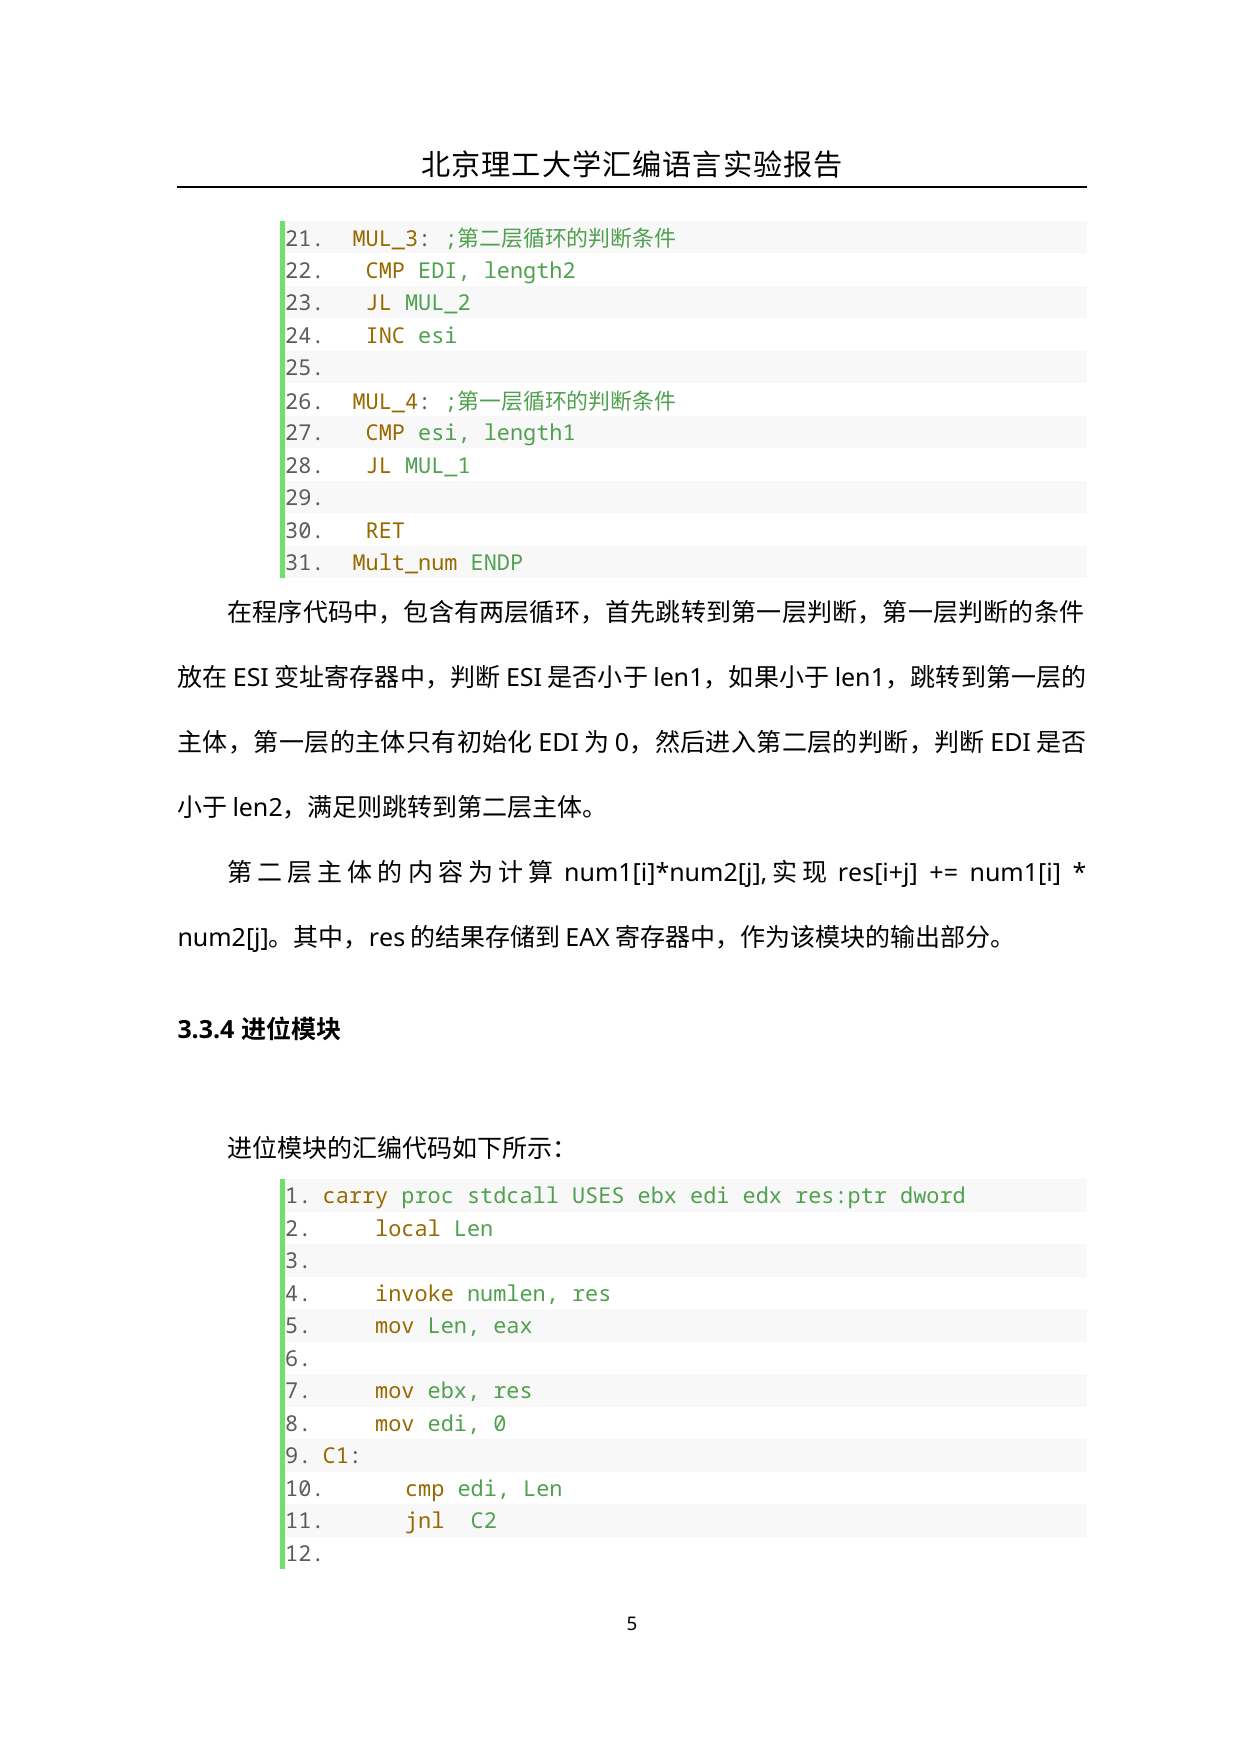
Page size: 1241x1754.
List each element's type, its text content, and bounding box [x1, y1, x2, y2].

list carry proc stdcall USES ebx edi edx res:ptr dword [285, 1179, 1087, 1212]
list CMP EDI, length2 [285, 253, 1087, 286]
list mov ebx, res [285, 1374, 1087, 1407]
list cmp edi, Len [285, 1472, 1087, 1504]
list local Len [285, 1212, 1087, 1244]
list JL MUL_1 [285, 448, 1087, 481]
list mov edi, 0 [285, 1407, 1087, 1439]
list jnl C2 [285, 1504, 1087, 1537]
list C1: [285, 1439, 1087, 1472]
list invoke numlen, res [285, 1277, 1087, 1309]
text 在程序代码中，包含有两层循环，首先跳转到第一层判断，第一层判断的条件放在ESI变址寄存器中，判断ESI是否小于len1，如果小于len1，跳转到第一层的主体，第一层的主体只有初始化EDI为0，然后进入第二层的判断，判断EDI是否小于len2，满足则跳转到第二层主体。 [177, 578, 1087, 838]
list JL MUL_2 [285, 286, 1087, 318]
list Mult_num ENDP [285, 546, 1087, 578]
subtitle 3.3.4 进位模块 [177, 996, 1087, 1061]
text 第二层主体的内容为计算num1[i]*num2[j],实现res[i+j] += num1[i] * num2[j]。其中，res的结果存储到EAX寄存器中，作为该模块的输出部分。 [177, 838, 1087, 968]
text 进位模块的汇编代码如下所示： [177, 1114, 1087, 1179]
list CMP esi, length1 [285, 416, 1087, 448]
list mov Len, eax [285, 1309, 1087, 1342]
list MUL_4: ;第一层循环的判断条件 [285, 383, 1087, 416]
list INC esi [285, 318, 1087, 351]
list MUL_3: ;第二层循环的判断条件 [285, 221, 1087, 253]
list RET [285, 513, 1087, 546]
